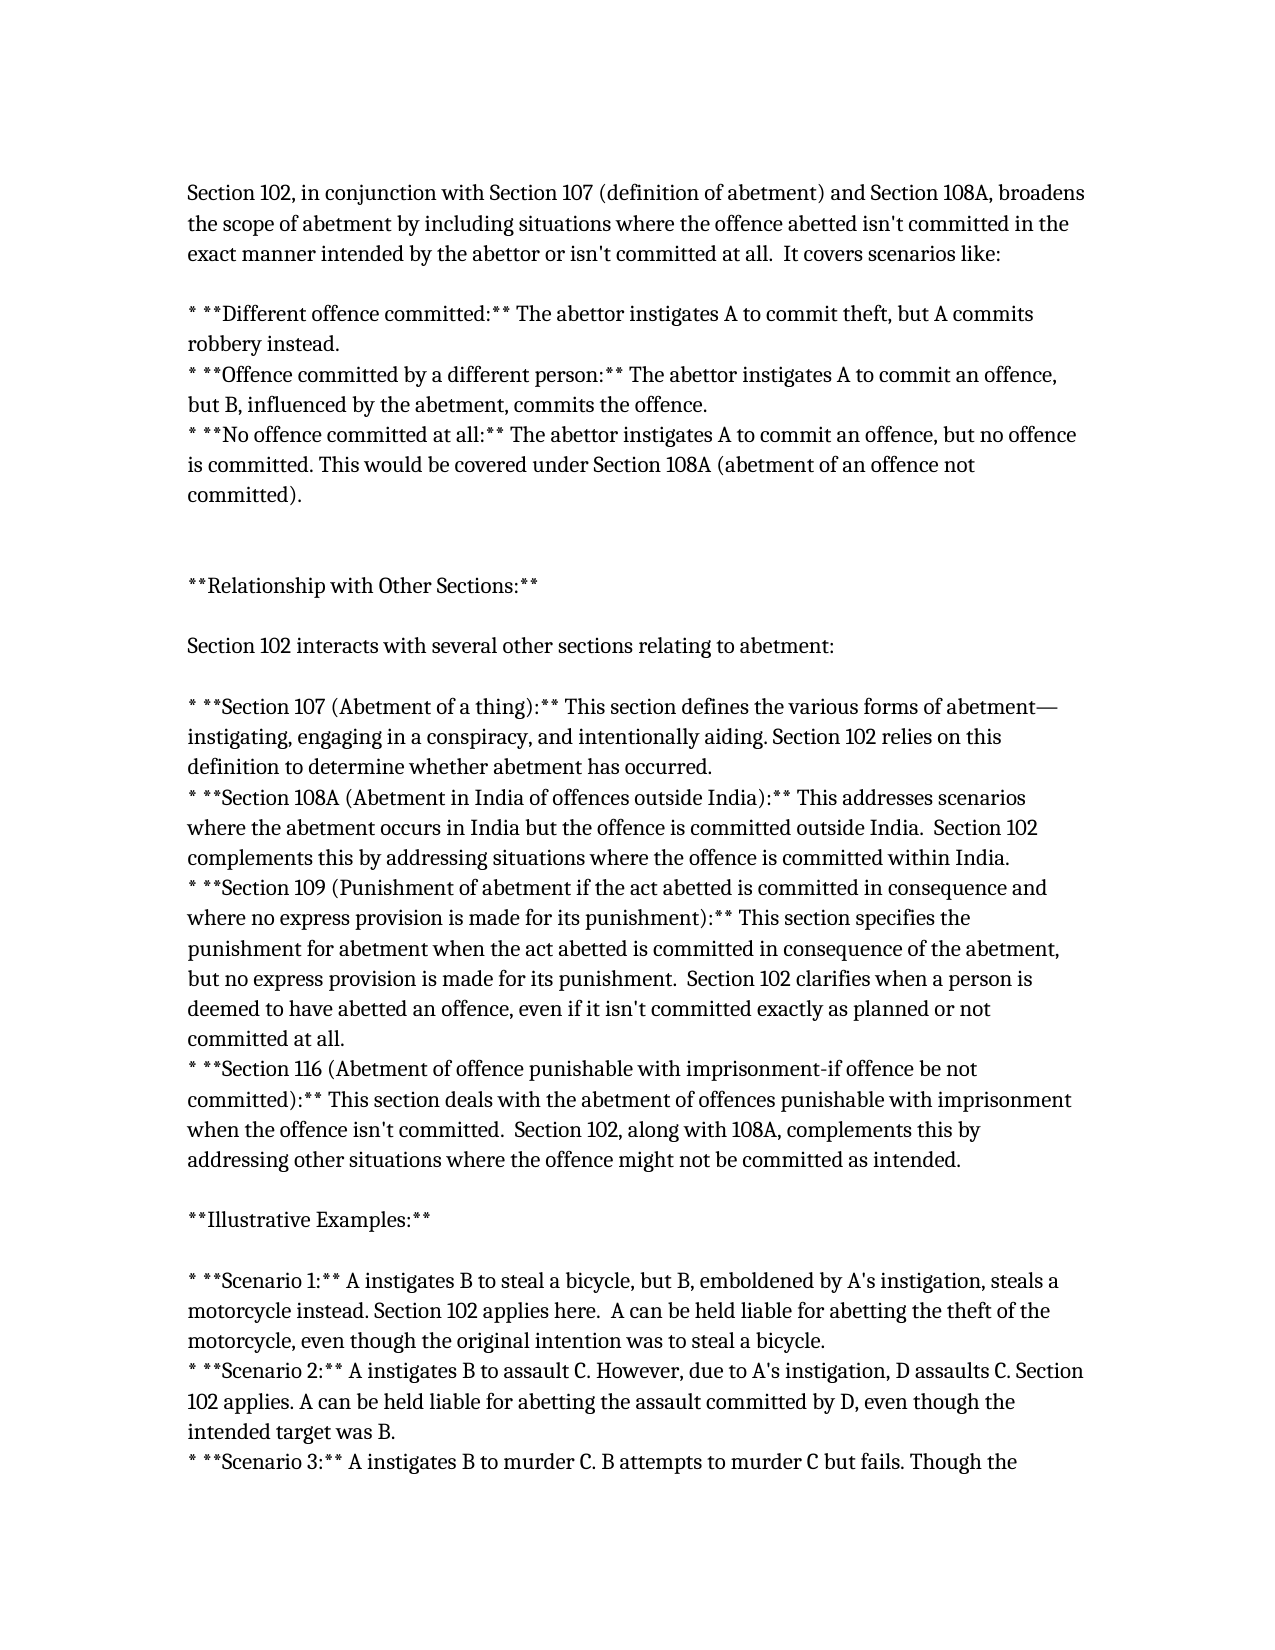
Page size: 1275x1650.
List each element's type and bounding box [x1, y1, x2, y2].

text [187, 150, 1087, 1475]
